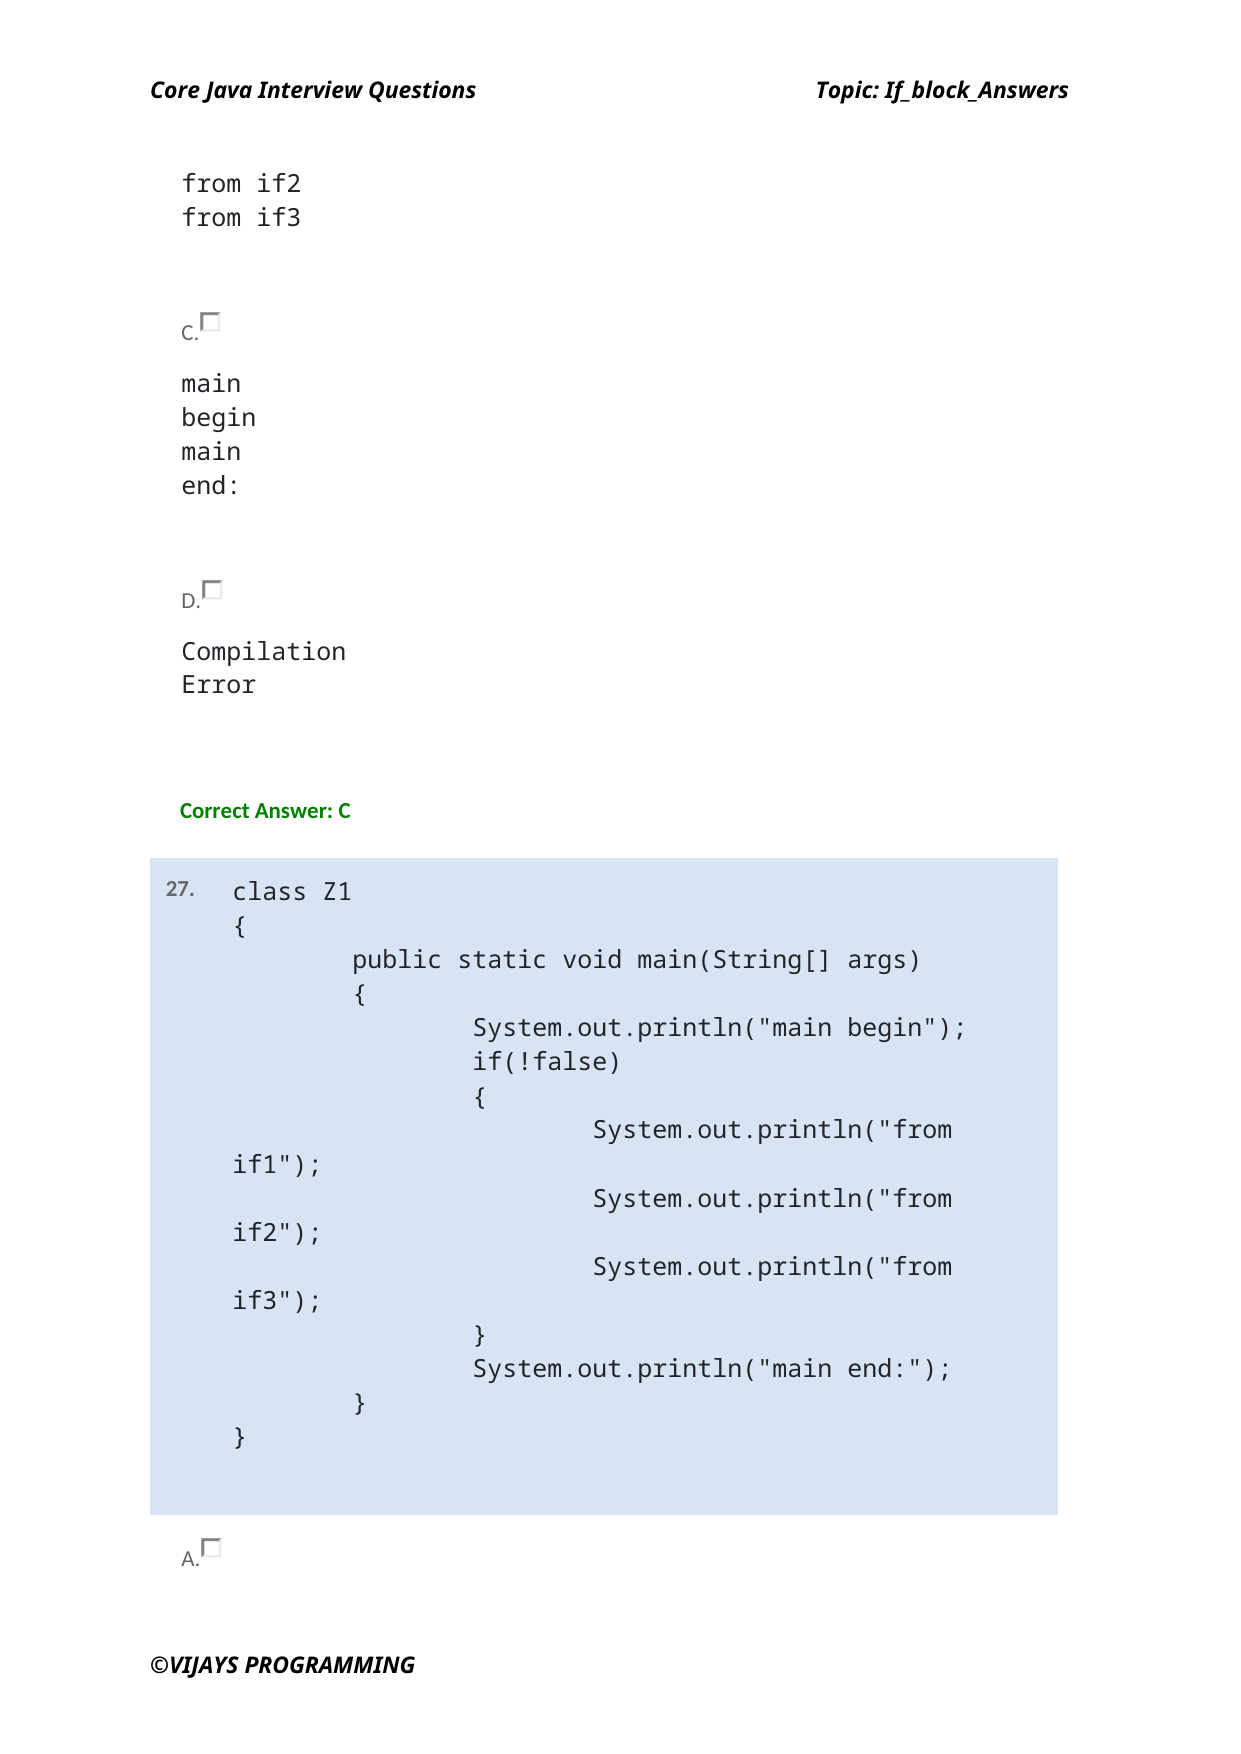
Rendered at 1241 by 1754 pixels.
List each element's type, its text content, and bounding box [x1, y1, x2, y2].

table_cell Correct Answer: C [150, 788, 1090, 858]
table_cell [150, 1515, 1090, 1588]
table_header class Z1 { public static void main(String[] args) { System.out.println("main begin"); if(!false) { System.out.println("from if1"); System.out.println("from if2"); System.out.println("from if3"); } System.out.println("main end:"); } } [216, 858, 1058, 1515]
table_header 27. [150, 858, 216, 1515]
table_cell [150, 150, 1090, 788]
